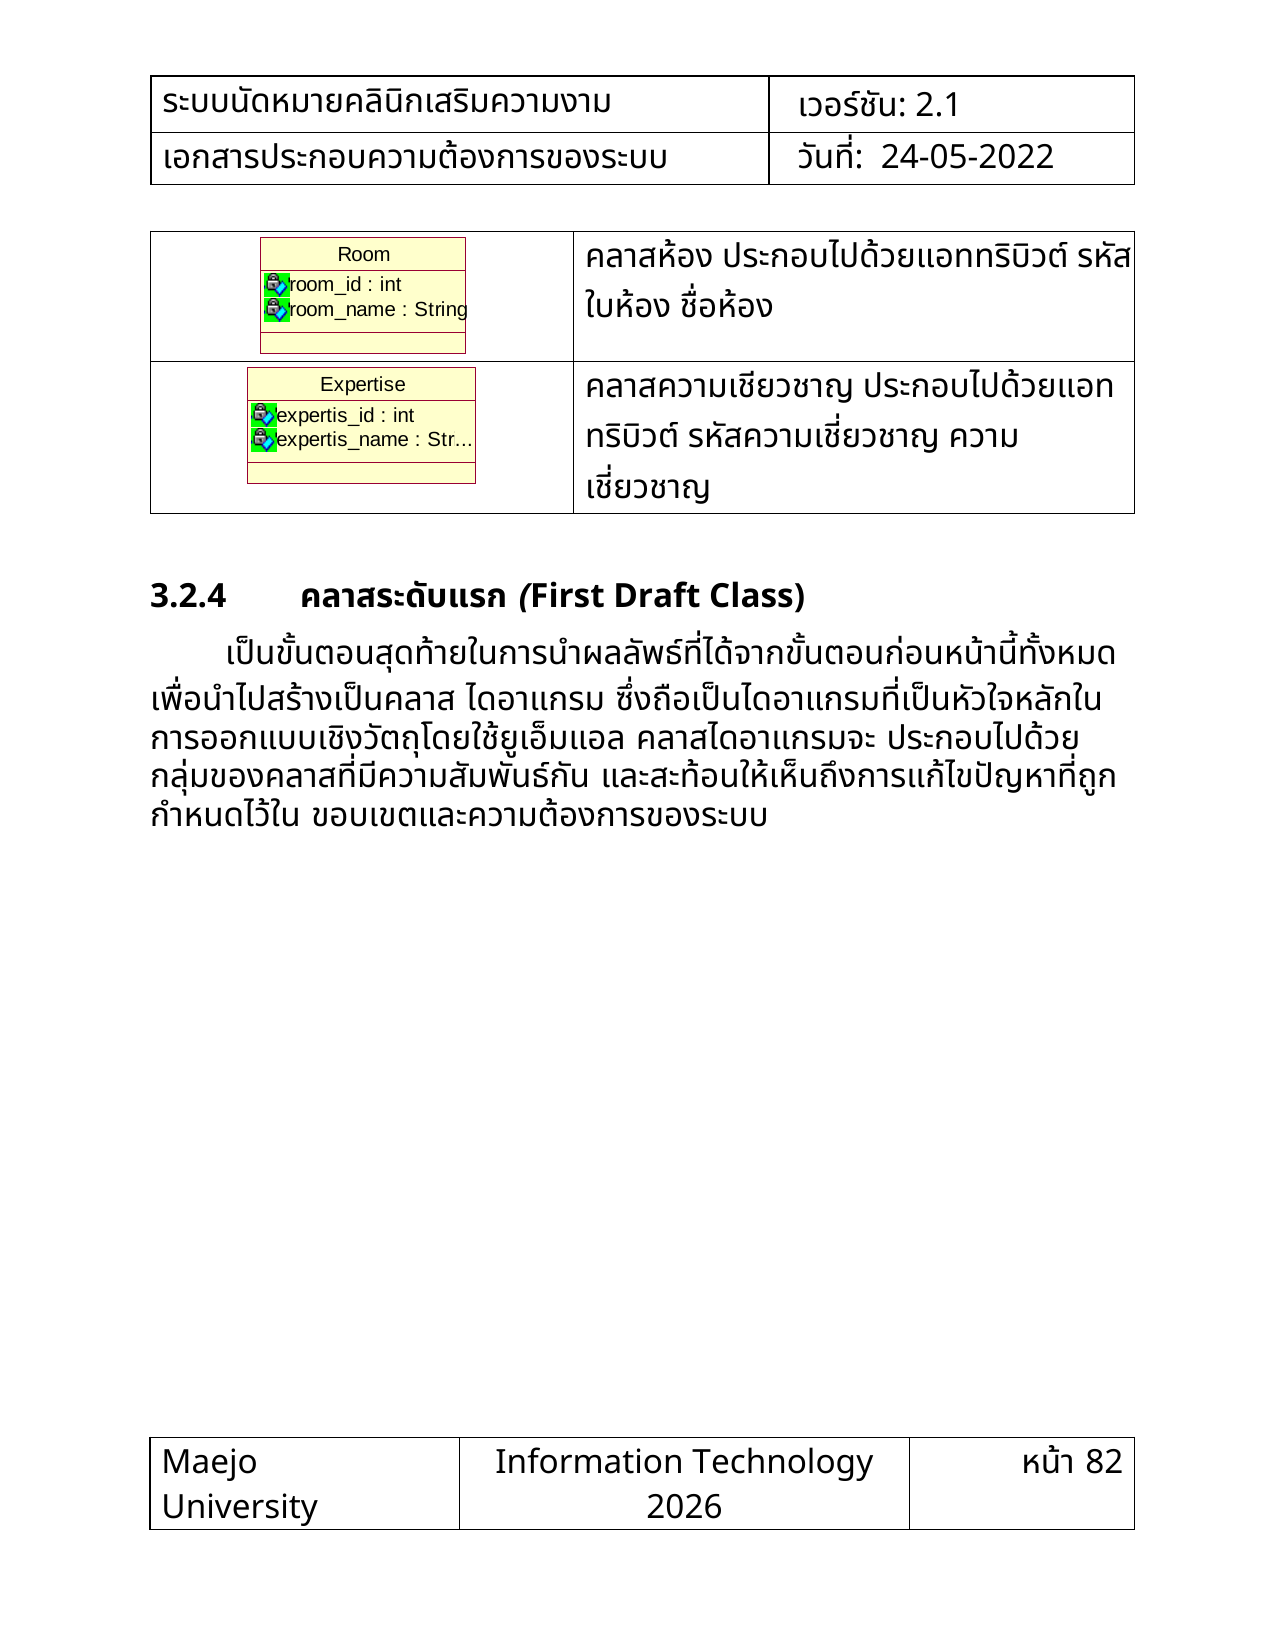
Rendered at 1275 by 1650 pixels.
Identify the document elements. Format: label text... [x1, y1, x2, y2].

table_cell คลาสความเชียวชาญ ประกอบไปด้วยแอททริบิวต์ รหัสความเชี่ยวชาญ ความเชี่ยวชาญ [574, 362, 1134, 513]
text เป็นขั้นตอนสุดท้ายในการนำผลลัพธ์ที่ได้จากขั้นตอนก่อนหน้านี้ทั้งหมด เพื่อนำไปสร้างเป็นคลาส ไดอาแกรม ซึ่งถือเป็นไดอาแกรมที่เป็นหัวใจหลักในการออกแบบเชิงวัตถุโดยใช้ยูเอ็มแอล คลาสไดอาแกรมจะ ประกอบไปด้วยกลุ่มของคลาสที่มีความสัมพันธ์กัน และสะท้อนให้เห็นถึงการแก้ไขปัญหาที่ถูกกำหนดไว้ใน ขอบเขตและความต้องการของระบบ [150, 629, 1134, 835]
table_cell [151, 362, 573, 513]
table_cell [151, 232, 573, 361]
table_cell คลาสห้อง ประกอบไปด้วยแอททริบิวต์ รหัสใบห้อง ชื่อห้อง [574, 232, 1134, 361]
subtitle คลาสระดับแรก (First Draft Class) [150, 572, 1134, 623]
